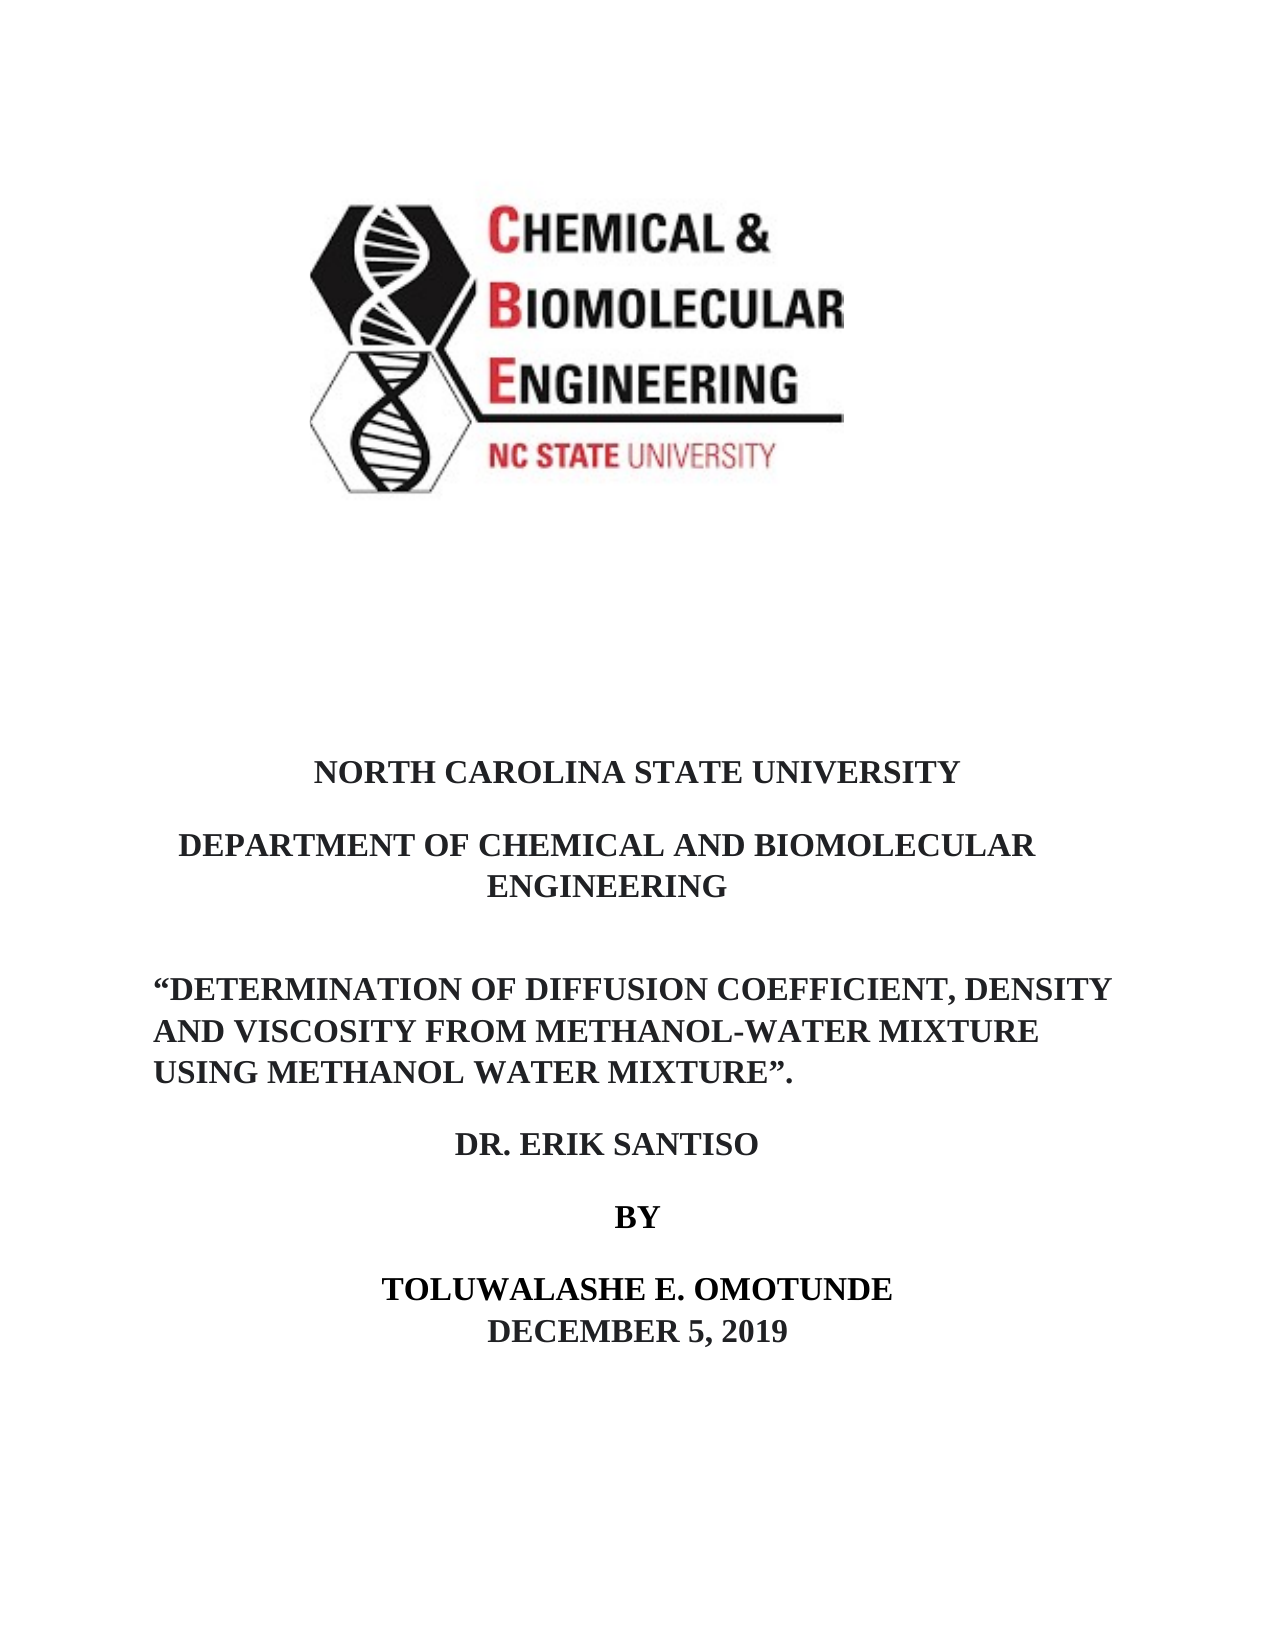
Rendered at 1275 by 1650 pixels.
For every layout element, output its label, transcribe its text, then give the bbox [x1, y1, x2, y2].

text DEPARTMENT OF CHEMICAL AND BIOMOLECULAR [150, 825, 1064, 863]
text DECEMBER 5, 2019 [150, 1311, 1125, 1349]
text DR. ERIK SANTISO [150, 1125, 1064, 1163]
text NORTH CAROLINA STATE UNIVERSITY [150, 752, 1125, 791]
picture [309, 150, 844, 561]
text ENGINEERING [150, 866, 1064, 904]
text “DETERMINATION OF DIFFUSION COEFFICIENT, DENSITY AND VISCOSITY FROM METHANOL-WATER MIXTURE USING METHANOL WATER MIXTURE”. [153, 969, 1125, 1091]
text BY [150, 1197, 1125, 1235]
text TOLUWALASHE E. OMOTUNDE [150, 1269, 1125, 1308]
